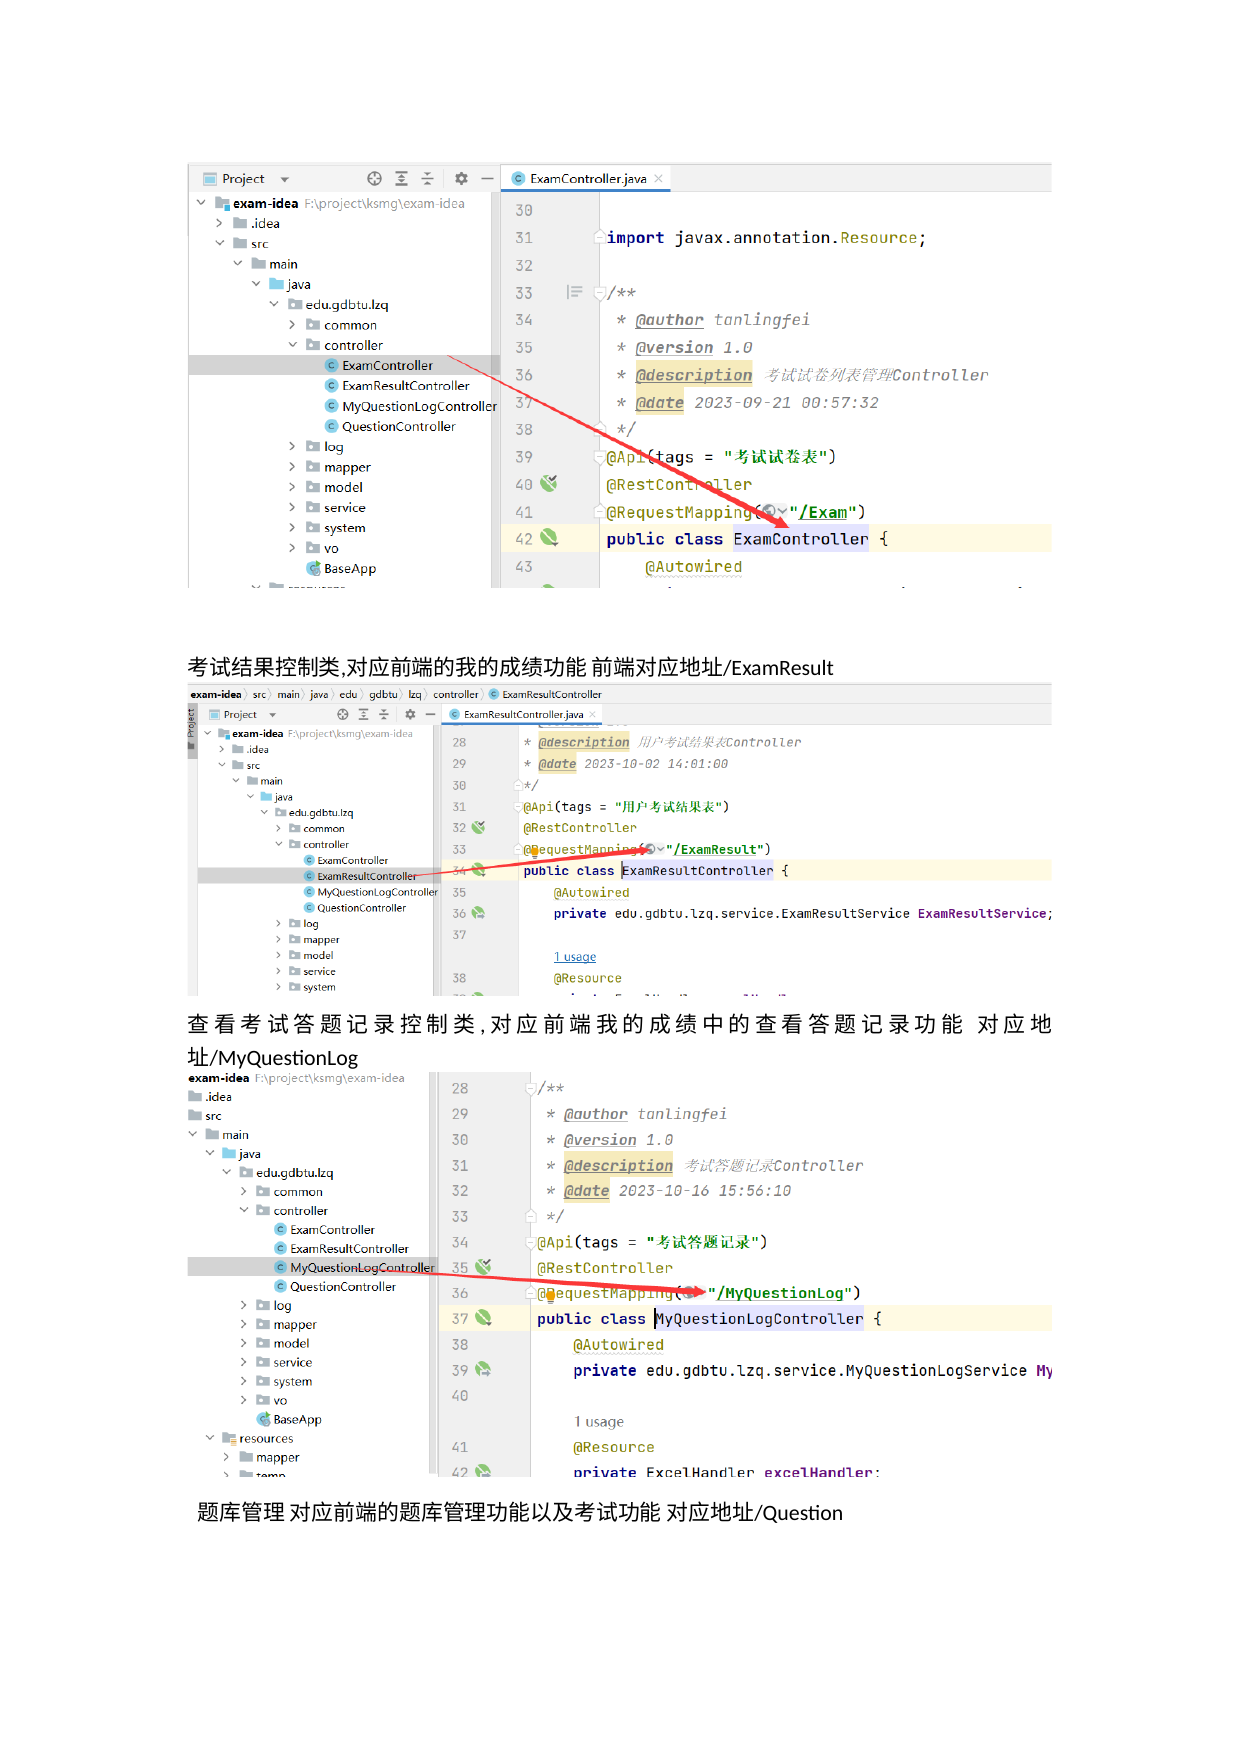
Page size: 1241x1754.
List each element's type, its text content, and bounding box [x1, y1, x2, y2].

text 考试结果控制类,对应前端的我的成绩功能 前端对应地址/ExamResult [187, 649, 1053, 682]
text 题库管理 对应前端的题库管理功能以及考试功能 对应地址/Question [187, 1494, 1053, 1527]
picture [187, 682, 1052, 996]
picture [187, 1072, 1052, 1477]
picture [187, 162, 1052, 588]
text 查看考试答题记录控制类,对应前端我的成绩中的查看答题记录功能 对应地址/MyQuestionLog [187, 1007, 1053, 1072]
